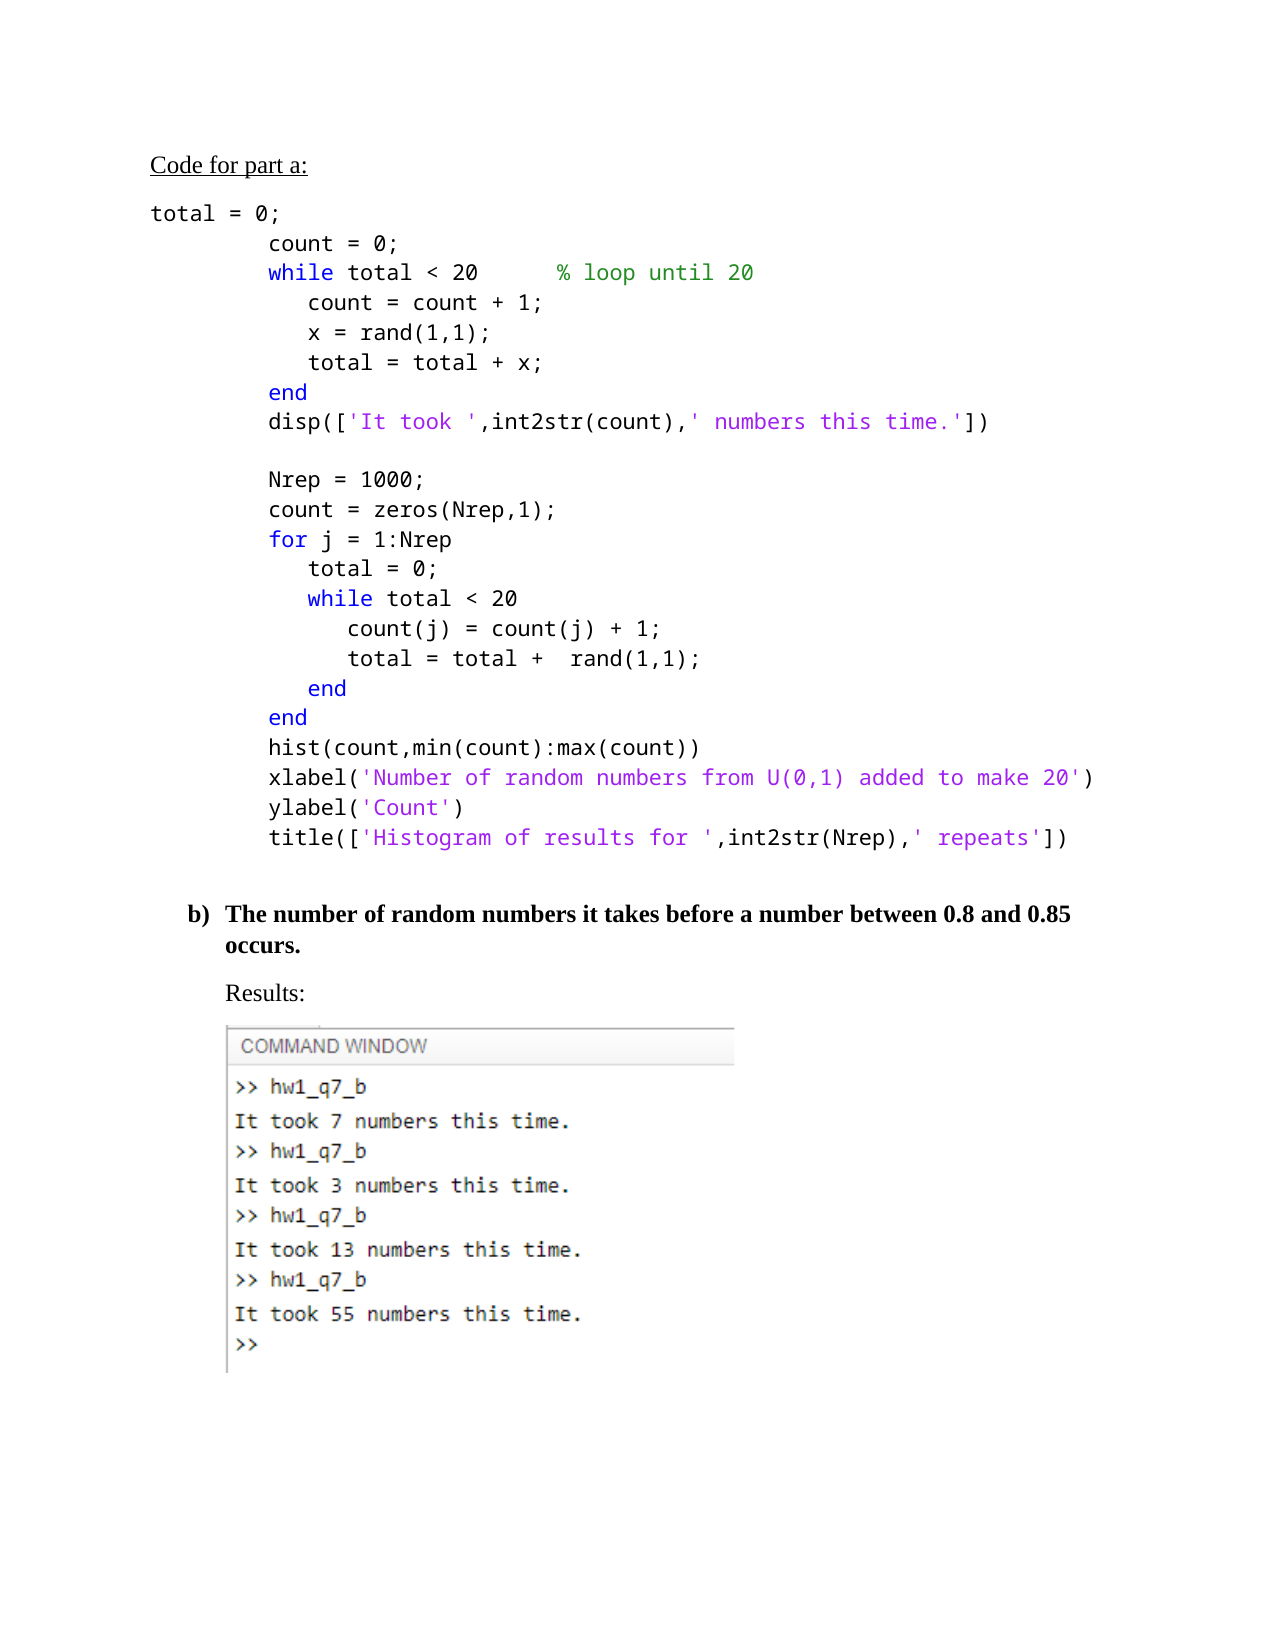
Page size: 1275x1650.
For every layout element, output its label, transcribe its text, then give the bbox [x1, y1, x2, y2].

text end [150, 702, 1125, 732]
text end [150, 376, 1125, 406]
text hist(count,min(count):max(count)) [150, 732, 1125, 762]
text count(j) = count(j) + 1; [150, 613, 1125, 643]
text count = zeros(Nrep,1); [150, 494, 1125, 524]
text x = rand(1,1); [150, 317, 1125, 347]
text total = 0; [150, 198, 1125, 227]
text Code for part a: [150, 150, 1125, 179]
list The number of random numbers it takes before a number between 0.8 and 0.85 occurs. [187, 899, 1125, 959]
text total = 0; [150, 553, 1125, 583]
text while total < 20 [150, 583, 1125, 613]
text while total < 20 % loop until 20 [150, 257, 1125, 287]
text disp(['It took ',int2str(count),' numbers this time.']) [150, 406, 1125, 436]
text Results: [225, 978, 1125, 1007]
text ylabel('Count') [150, 792, 1125, 822]
text Nrep = 1000; [150, 464, 1125, 494]
text for j = 1:Nrep [150, 524, 1125, 553]
text total = total + rand(1,1); [150, 643, 1125, 673]
picture [225, 1025, 735, 1373]
text xlabel('Number of random numbers from U(0,1) added to make 20') [150, 762, 1125, 792]
text total = total + x; [150, 347, 1125, 376]
text title(['Histogram of results for ',int2str(Nrep),' repeats']) [150, 822, 1125, 851]
text count = 0; [150, 227, 1125, 257]
text end [150, 673, 1125, 702]
text count = count + 1; [150, 287, 1125, 317]
